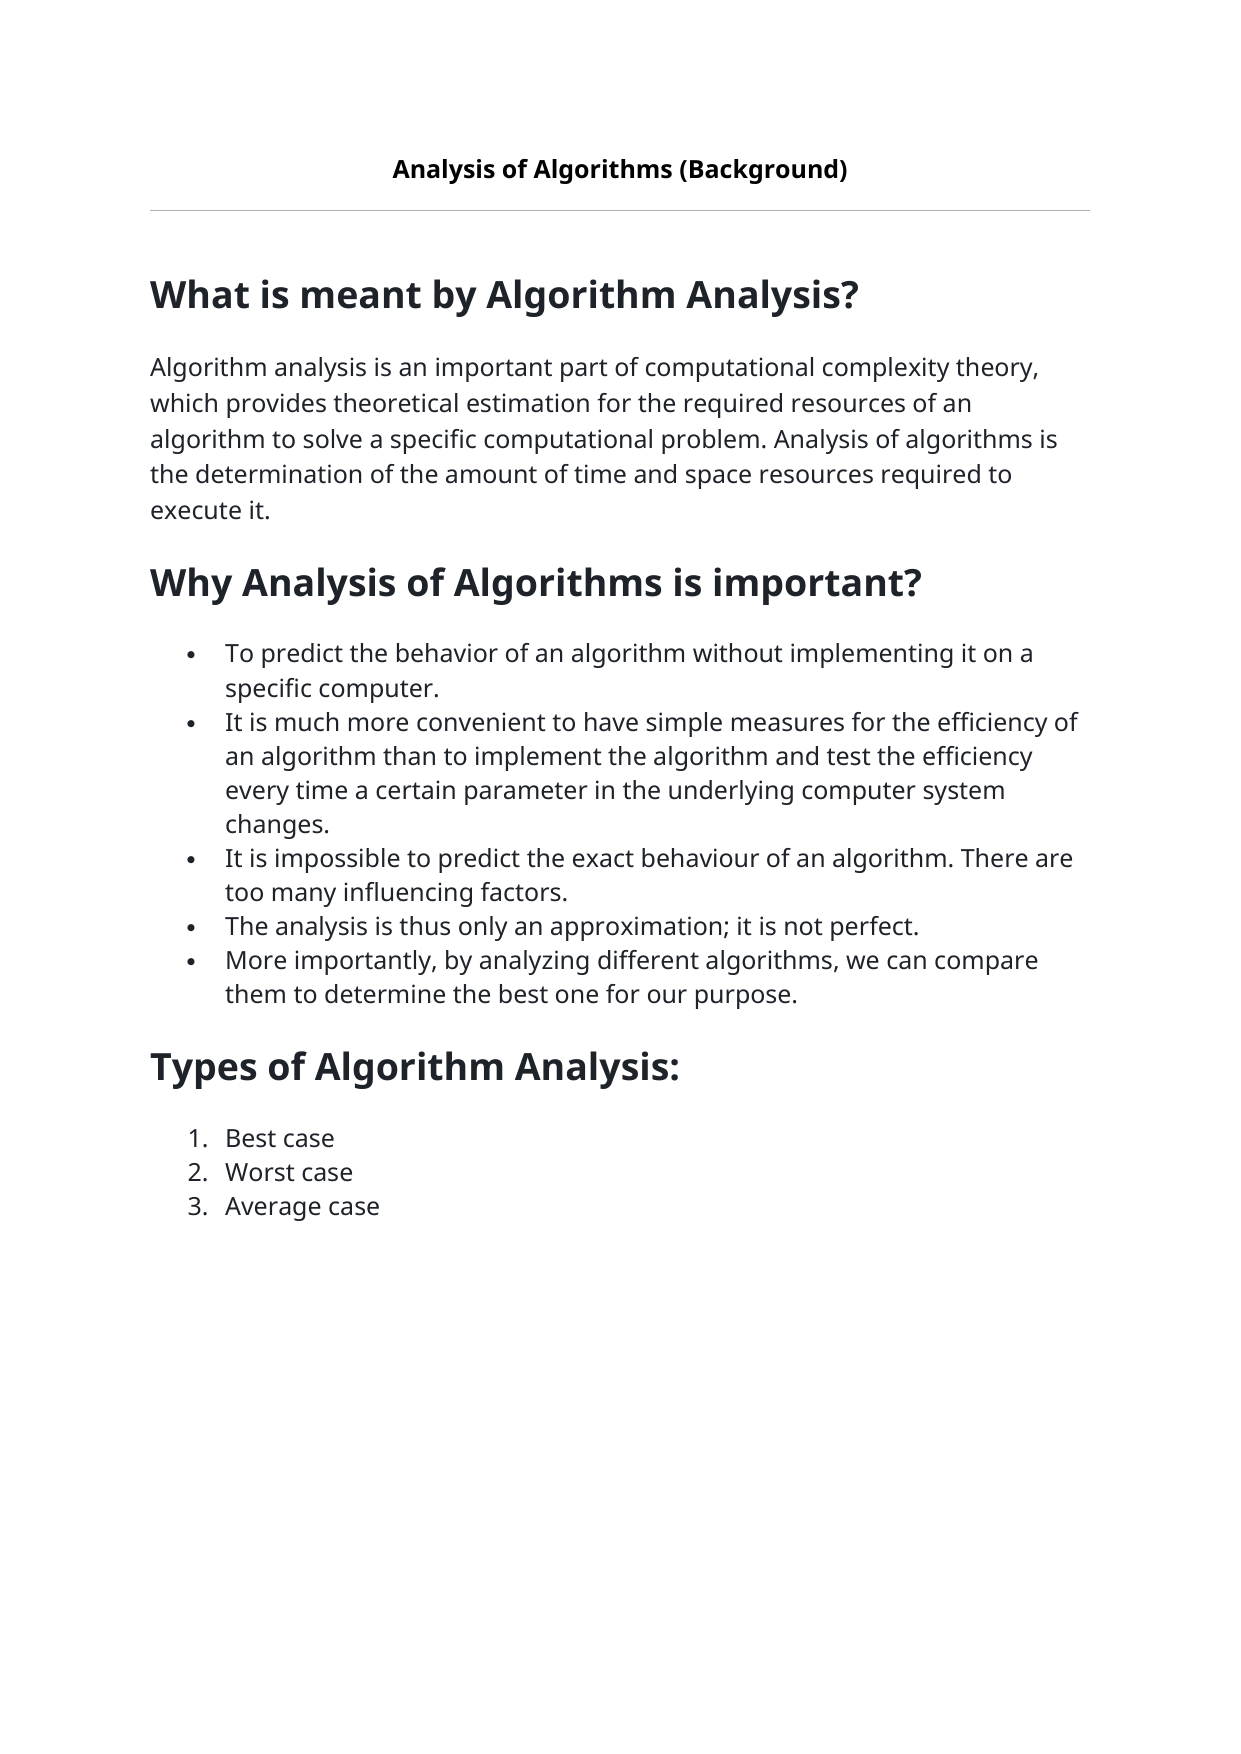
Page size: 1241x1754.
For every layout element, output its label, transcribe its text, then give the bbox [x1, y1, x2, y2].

list The analysis is thus only an approximation; it is not perfect. [187, 909, 1090, 943]
list Worst case [187, 1154, 1090, 1188]
list Average case [187, 1188, 1090, 1222]
list Best case [187, 1120, 1090, 1154]
text Types of Algorithm Analysis: [150, 1040, 1090, 1091]
list More importantly, by analyzing different algorithms, we can compare them to determine the best one for our purpose. [187, 943, 1090, 1011]
list It is impossible to predict the exact behaviour of an algorithm. There are too many influencing factors. [187, 841, 1090, 909]
text Why Analysis of Algorithms is important? [150, 556, 1090, 607]
list It is much more convenient to have simple measures for the efficiency of an algorithm than to implement the algorithm and test the efficiency every time a certain parameter in the underlying computer system changes. [187, 704, 1090, 841]
list To predict the behavior of an algorithm without implementing it on a specific computer. [187, 636, 1090, 704]
text Analysis of Algorithms (Background) [150, 150, 1090, 186]
text Algorithm analysis is an important part of computational complexity theory, which provides theoretical estimation for the required resources of an algorithm to solve a specific computational problem. Analysis of algorithms is the determination of the amount of time and space resources required to execute it. [150, 348, 1090, 527]
text What is meant by Algorithm Analysis? [150, 268, 1090, 319]
